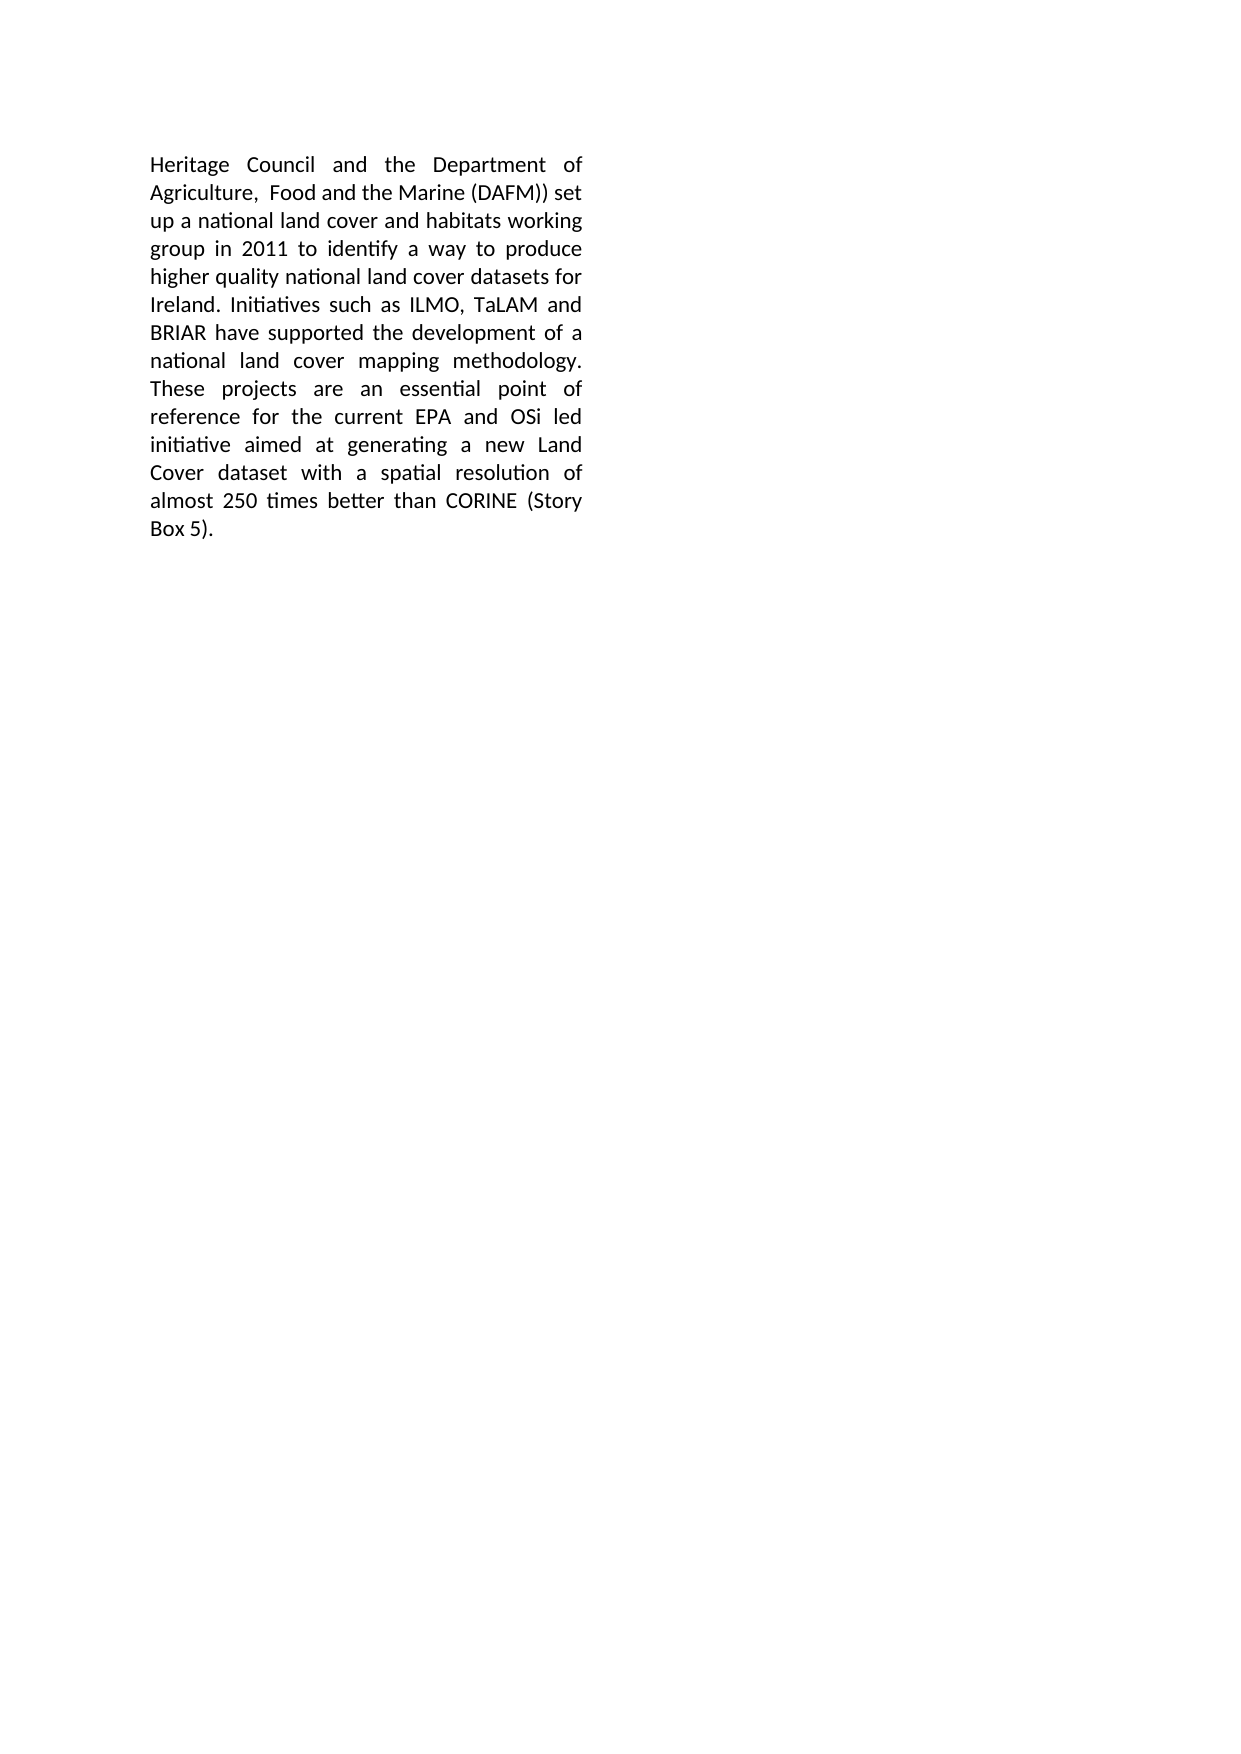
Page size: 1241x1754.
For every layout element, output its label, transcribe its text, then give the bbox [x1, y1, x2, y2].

text The EPA and several other public bodies (National Parks and Wildlife Service (NPWS), Teagasc, Ordnance Survey Ireland (OSi), the Heritage Council and the Department of Agriculture, Food and the Marine (DAFM)) set up a national land cover and habitats working group in 2011 to identify a way to produce higher quality national land cover datasets for Ireland. Initiatives such as ILMO, TaLAM and BRIAR have supported the development of a national land cover mapping methodology. These projects are an essential point of reference for the current EPA and OSi led initiative aimed at generating a new Land Cover dataset with a spatial resolution of almost 250 times better than CORINE (Story Box 5). [150, 150, 583, 542]
